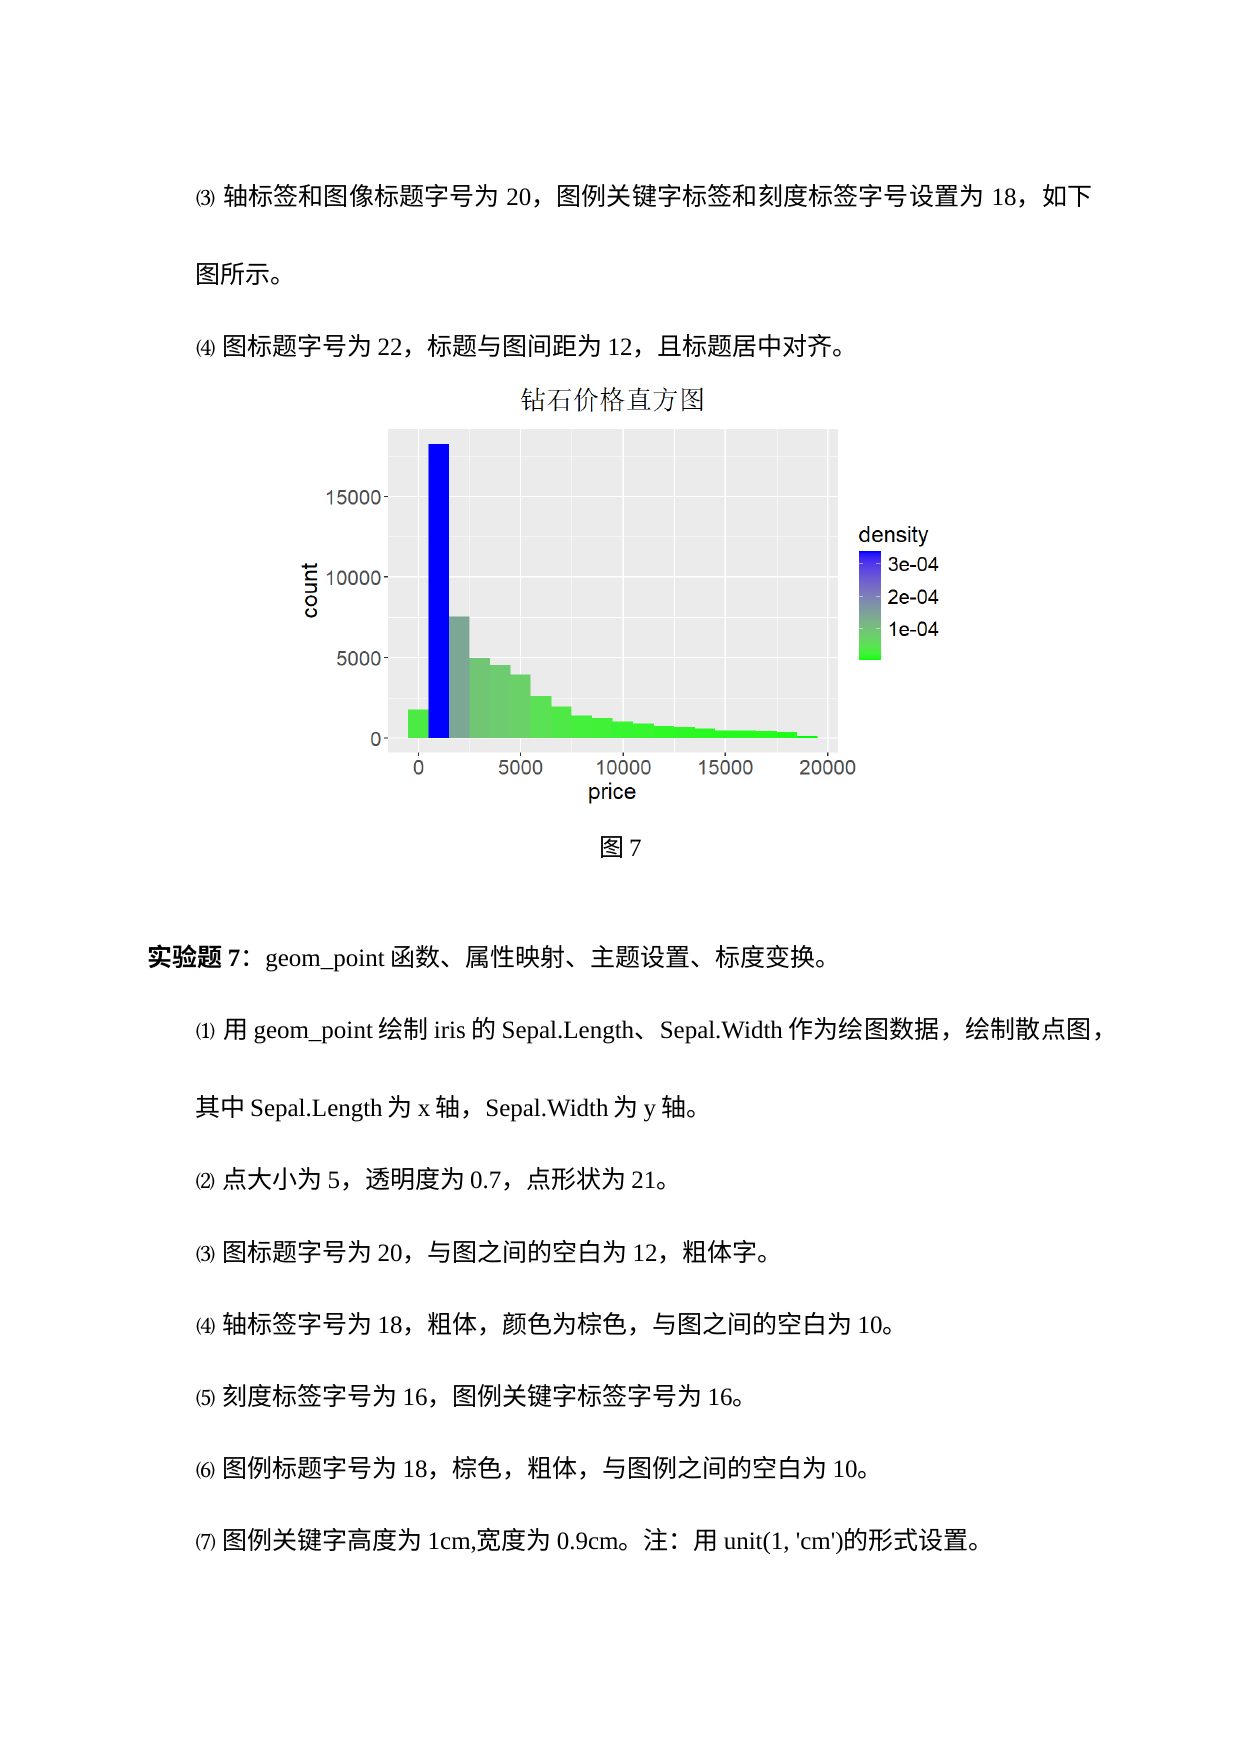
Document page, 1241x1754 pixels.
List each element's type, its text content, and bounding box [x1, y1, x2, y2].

text ⑶ 图标题字号为20，与图之间的空白为12，粗体字。 [195, 1218, 1092, 1283]
text 图7 [148, 813, 1092, 878]
text ⑺ 图例关键字高度为1cm,宽度为0.9cm。注：用unit(1, 'cm')的形式设置。 [195, 1506, 1092, 1571]
text 实验题7：geom_point函数、属性映射、主题设置、标度变换。 [148, 923, 1092, 988]
text ⑸ 刻度标签字号为16，图例关键字标签字号为16。 [195, 1362, 1092, 1427]
text ⑷ 图标题字号为22，标题与图间距为12，且标题居中对齐。 [195, 312, 1092, 377]
text ⑶ 轴标签和图像标题字号为20，图例关键字标签和刻度标签字号设置为18，如下图所示。 [195, 162, 1092, 305]
text ⑹ 图例标题字号为18，棕色，粗体，与图例之间的空白为10。 [195, 1434, 1092, 1499]
text ⑴ 用geom_point绘制iris的Sepal.Length、Sepal.Width作为绘图数据，绘制散点图，其中Sepal.Length为x轴，Sepal.Width为y轴。 [195, 995, 1092, 1138]
picture [298, 384, 942, 805]
text ⑷ 轴标签字号为18，粗体，颜色为棕色，与图之间的空白为10。 [195, 1290, 1092, 1355]
text ⑵ 点大小为5，透明度为0.7，点形状为21。 [195, 1146, 1092, 1211]
